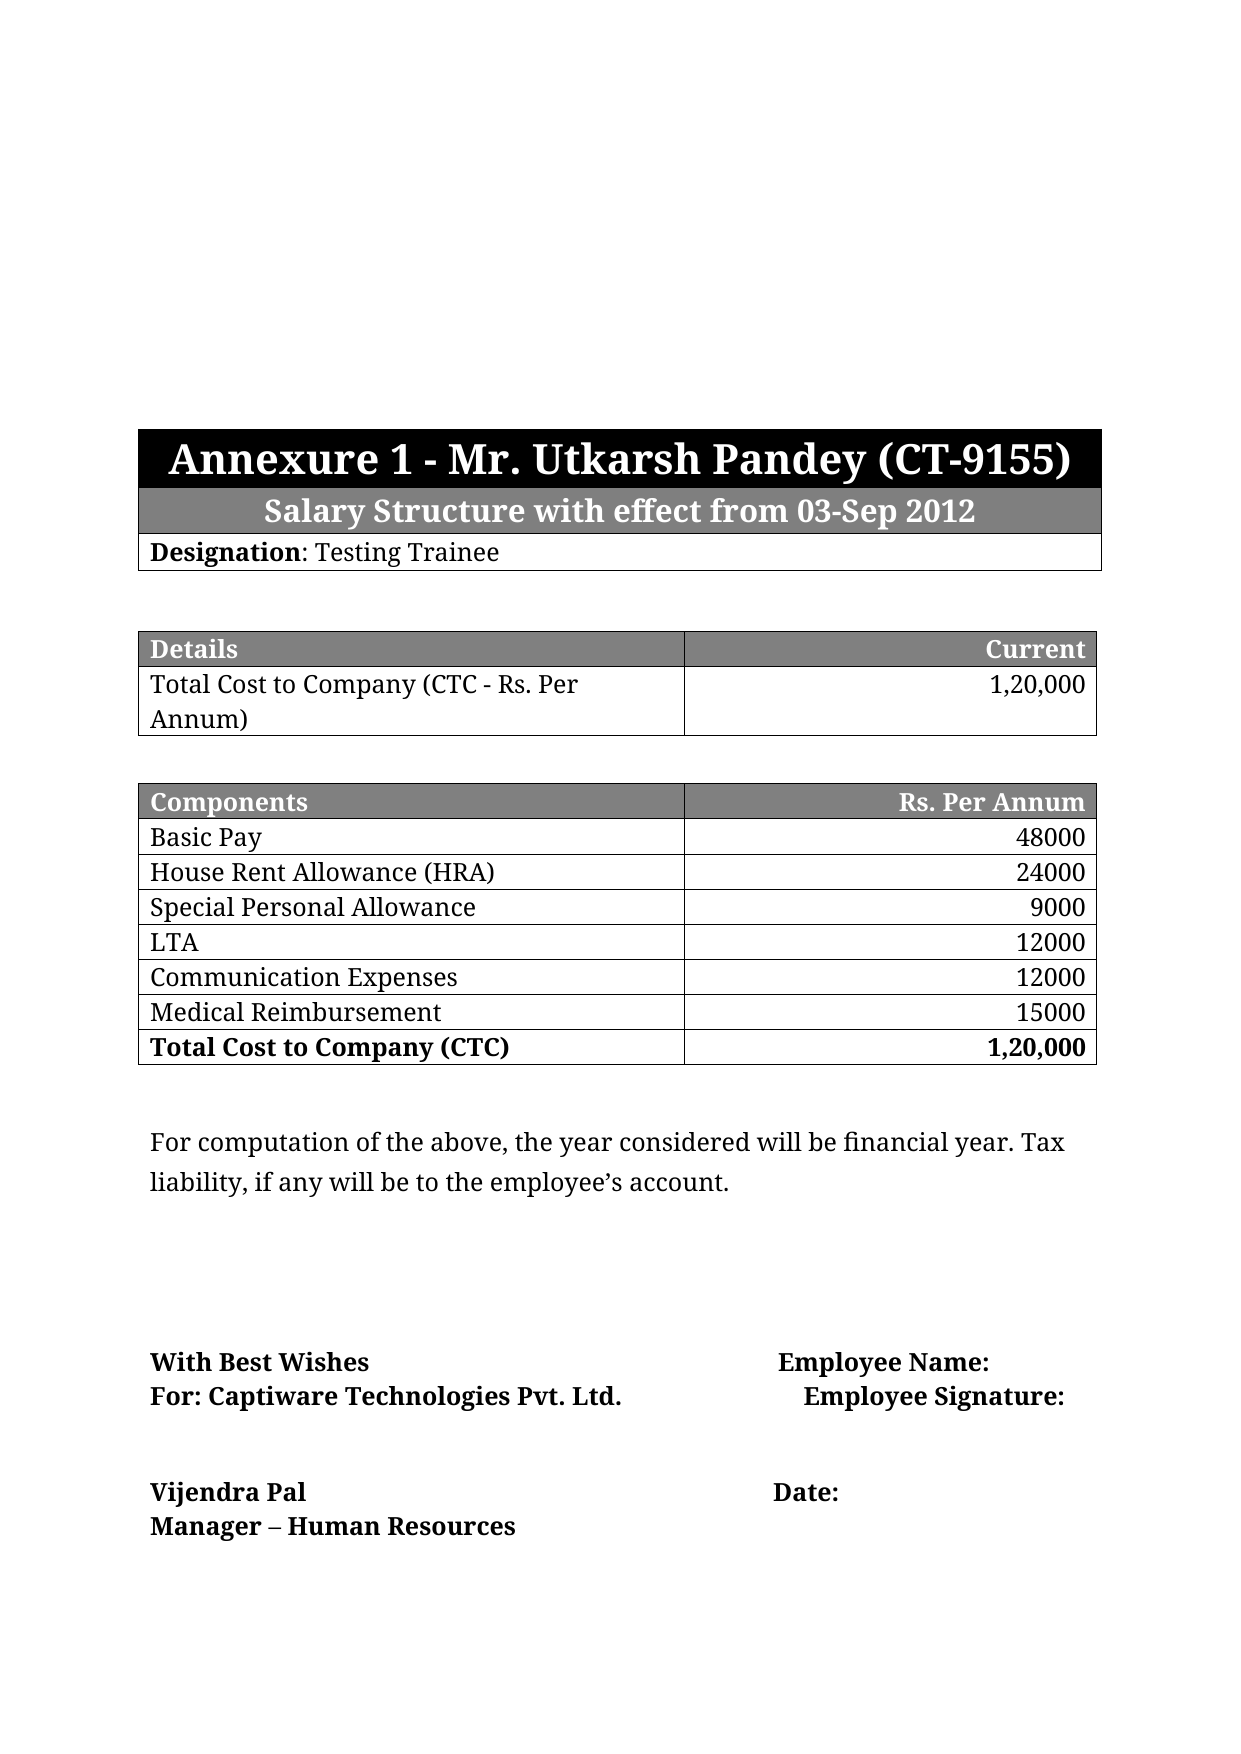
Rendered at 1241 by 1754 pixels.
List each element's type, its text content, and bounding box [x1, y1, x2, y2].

table_header Annexure 1 - Mr. Utkarsh Pandey (CT-9155) [139, 430, 1101, 487]
table_cell 1,20,000 [685, 1030, 1096, 1064]
table_cell 1,20,000 [685, 667, 1096, 735]
table_header Rs. Per Annum [685, 784, 1096, 818]
table_header Components [139, 784, 684, 818]
table_cell 9000 [685, 890, 1096, 924]
table_cell Basic Pay [139, 819, 684, 853]
table_cell 15000 [685, 995, 1096, 1029]
text For: Captiware Technologies Pvt. Ltd. Employee Signature: [150, 1378, 1090, 1412]
text Vijendra Pal Date: [150, 1474, 1090, 1508]
text Manager – Human Resources [150, 1508, 1090, 1543]
table_cell LTA [139, 925, 684, 959]
table_cell Salary Structure with effect from 03-Sep 2012 [139, 488, 1101, 533]
table_header Details [139, 632, 684, 666]
table_cell Designation: Testing Trainee [139, 534, 1101, 570]
table_cell 12000 [685, 925, 1096, 959]
table_cell Special Personal Allowance [139, 890, 684, 924]
table_cell House Rent Allowance (HRA) [139, 855, 684, 888]
table_cell 48000 [685, 819, 1096, 853]
table_cell 24000 [685, 855, 1096, 888]
text For computation of the above, the year considered will be financial year. Tax liability, if any will be to the employee’s account. [150, 1125, 1090, 1198]
table_cell Communication Expenses [139, 960, 684, 994]
table_cell 12000 [685, 960, 1096, 994]
table_cell Total Cost to Company (CTC) [139, 1030, 684, 1064]
table_cell Medical Reimbursement [139, 995, 684, 1029]
table_header Current [685, 632, 1096, 666]
text With Best Wishes Employee Name: [150, 1344, 1090, 1378]
table_cell Total Cost to Company (CTC - Rs. Per Annum) [139, 667, 684, 735]
